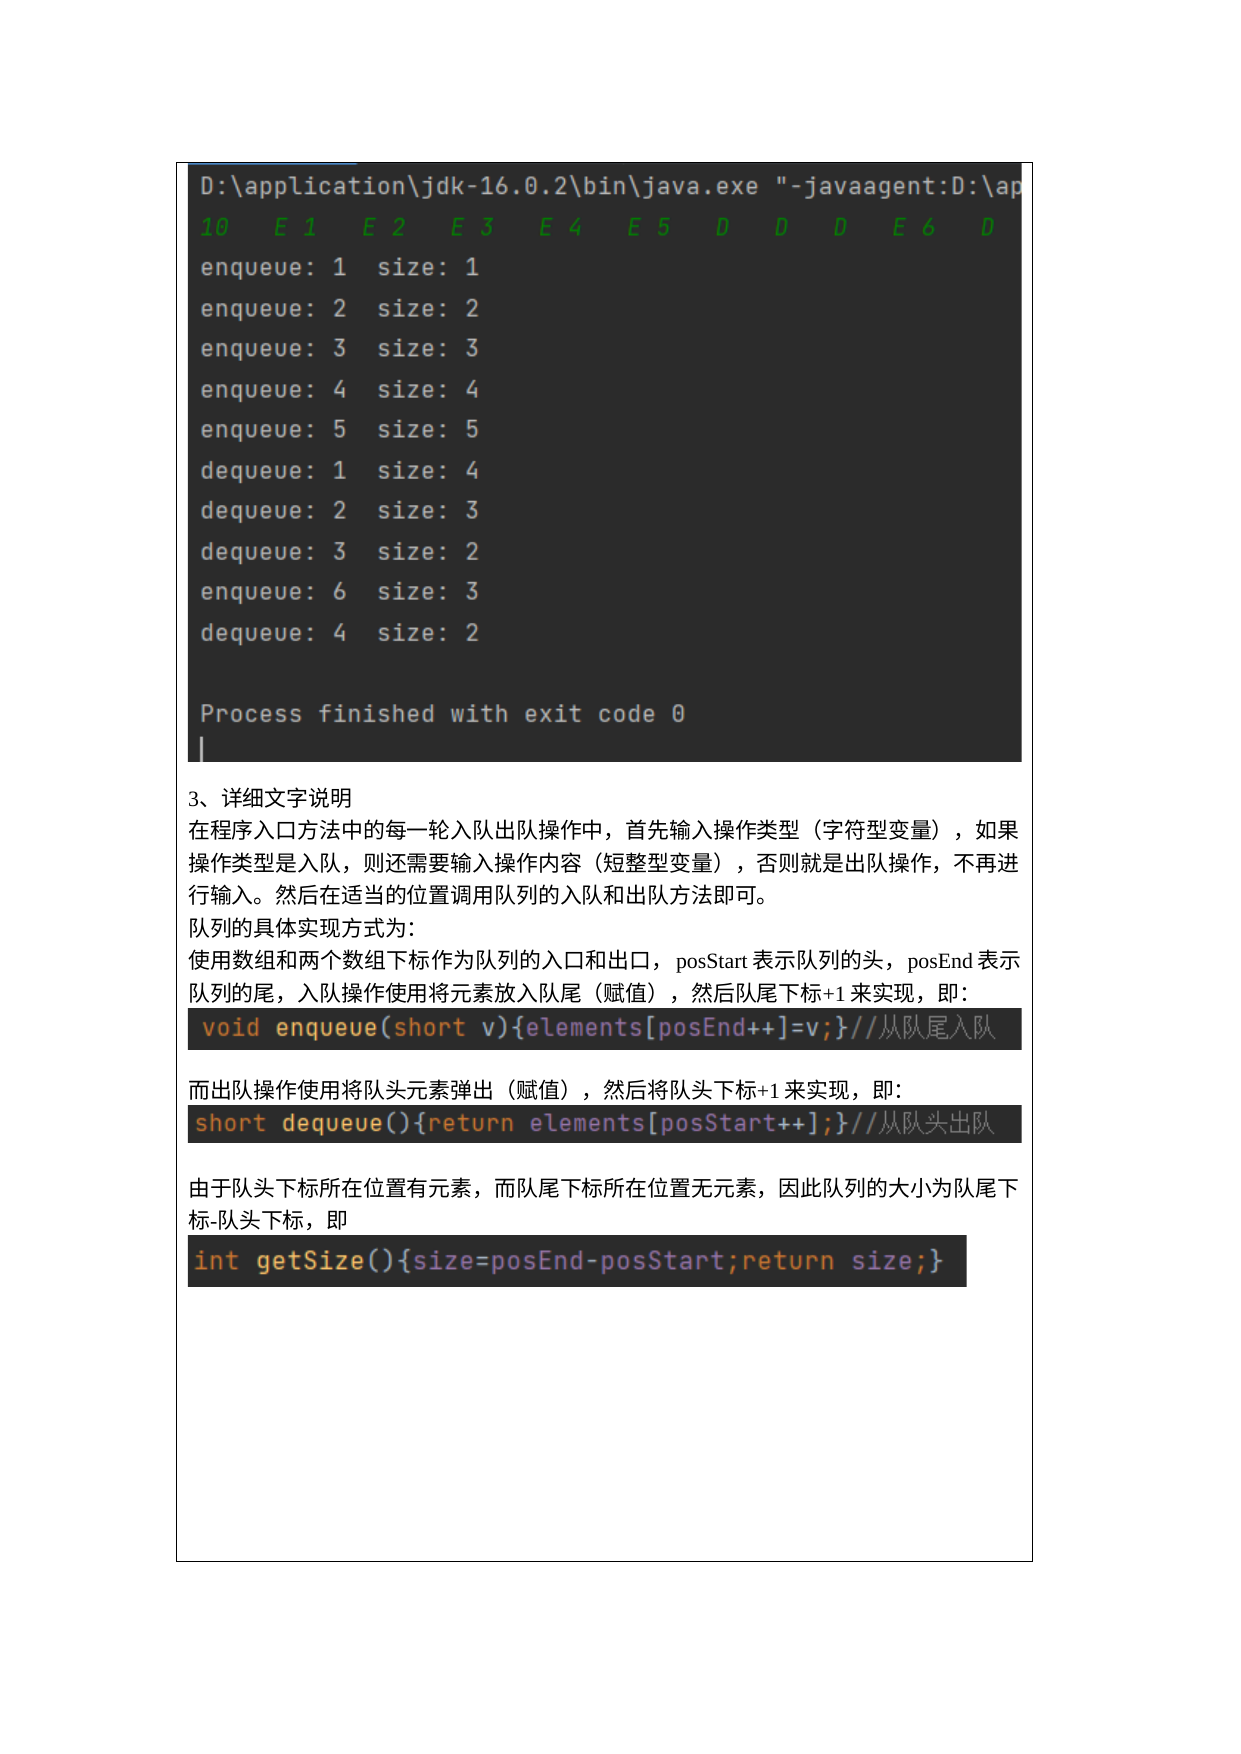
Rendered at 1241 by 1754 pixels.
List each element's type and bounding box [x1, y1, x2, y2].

table_header [177, 163, 1032, 1561]
picture [187, 163, 1022, 762]
picture [187, 1235, 967, 1287]
picture [187, 1008, 1022, 1050]
picture [187, 1105, 1022, 1143]
